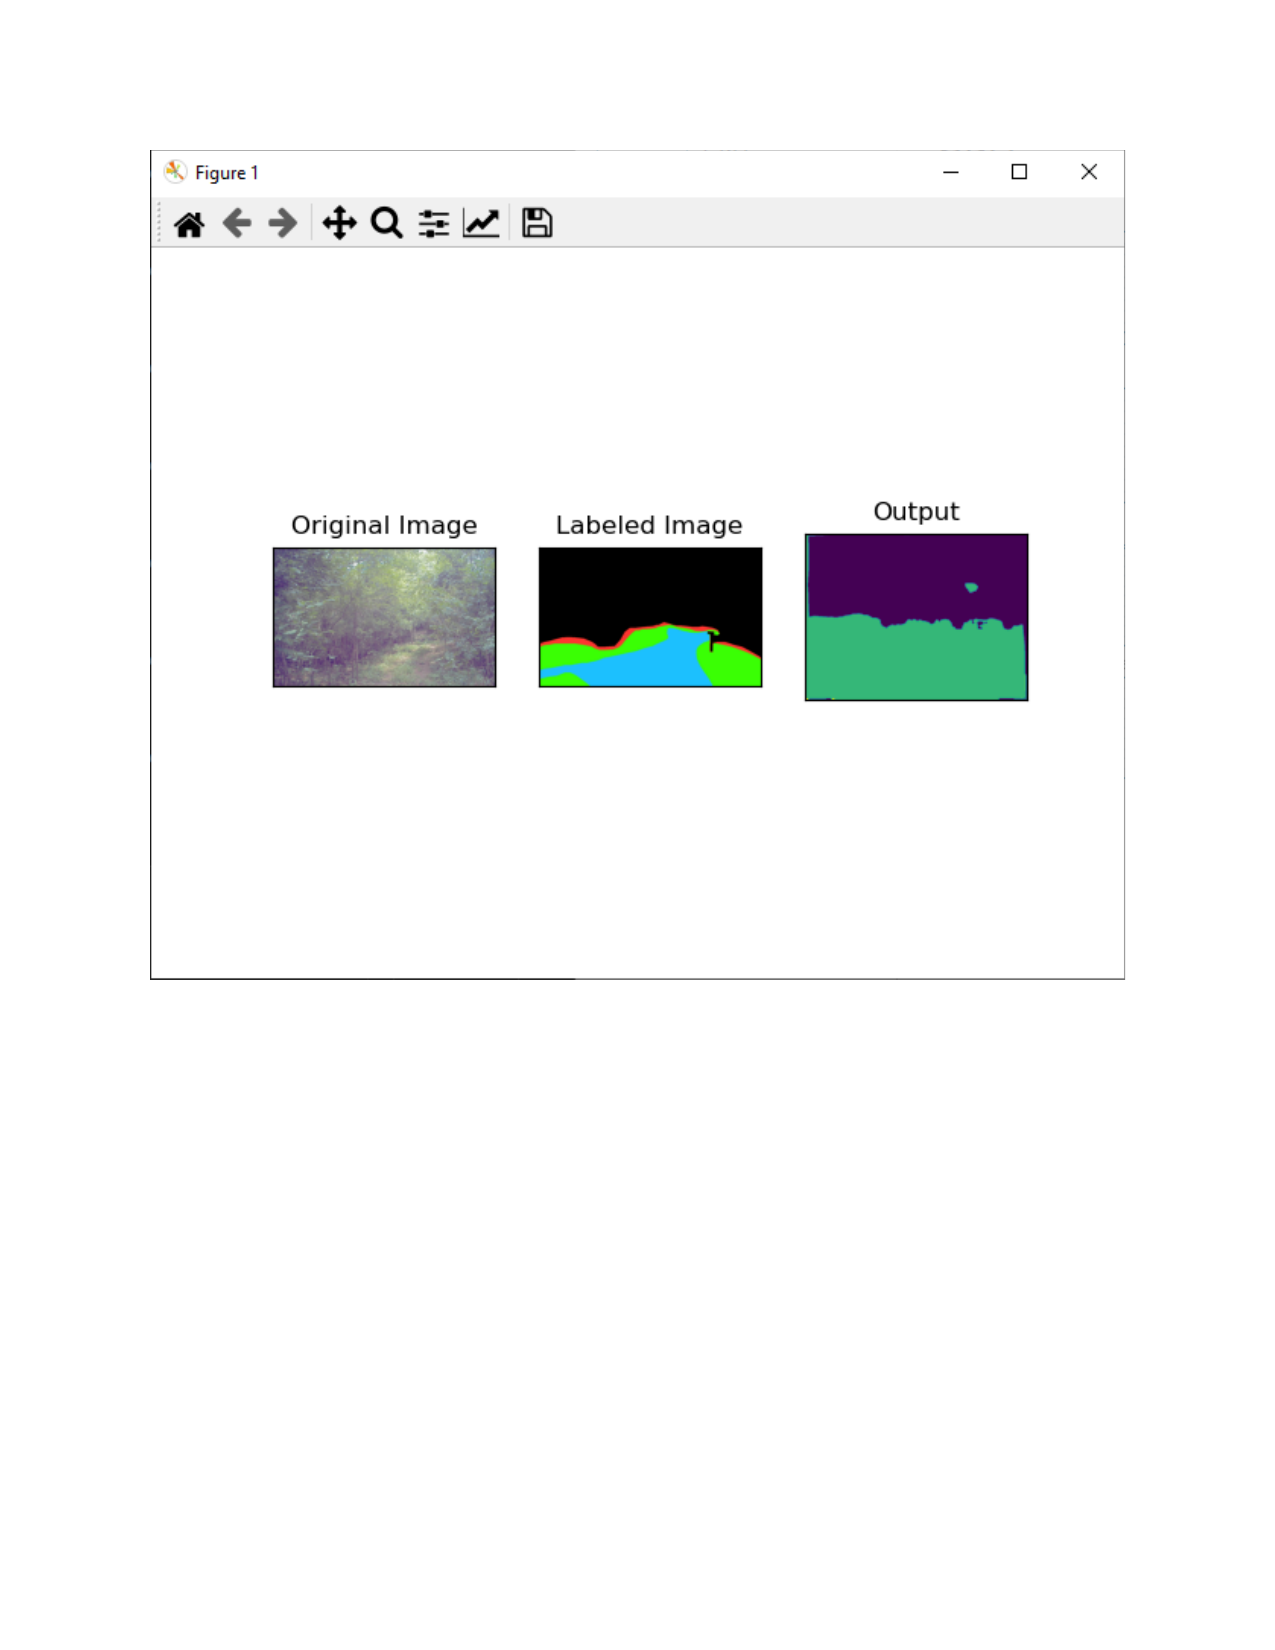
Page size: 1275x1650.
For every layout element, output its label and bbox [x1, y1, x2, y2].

picture [150, 150, 1125, 980]
